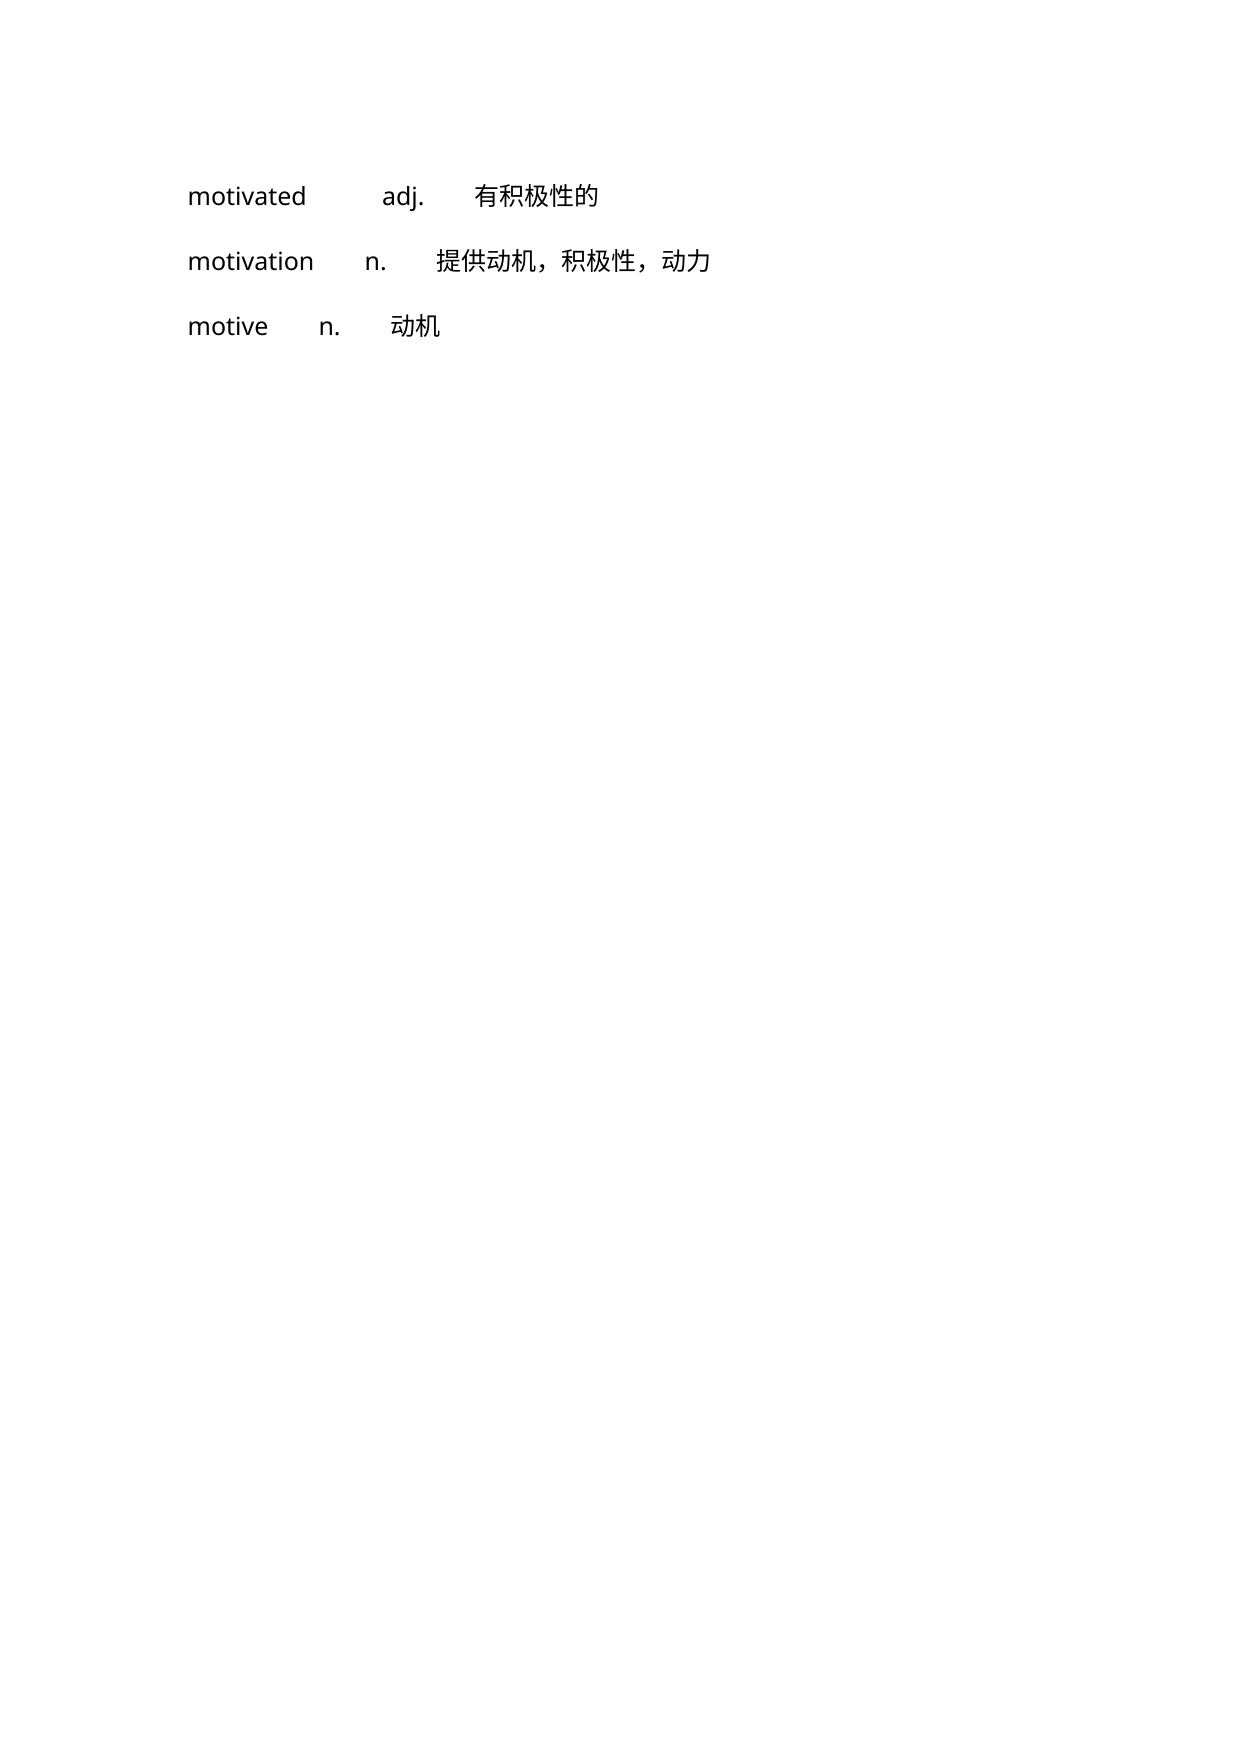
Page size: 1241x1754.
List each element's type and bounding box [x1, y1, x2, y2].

text [187, 162, 1053, 357]
